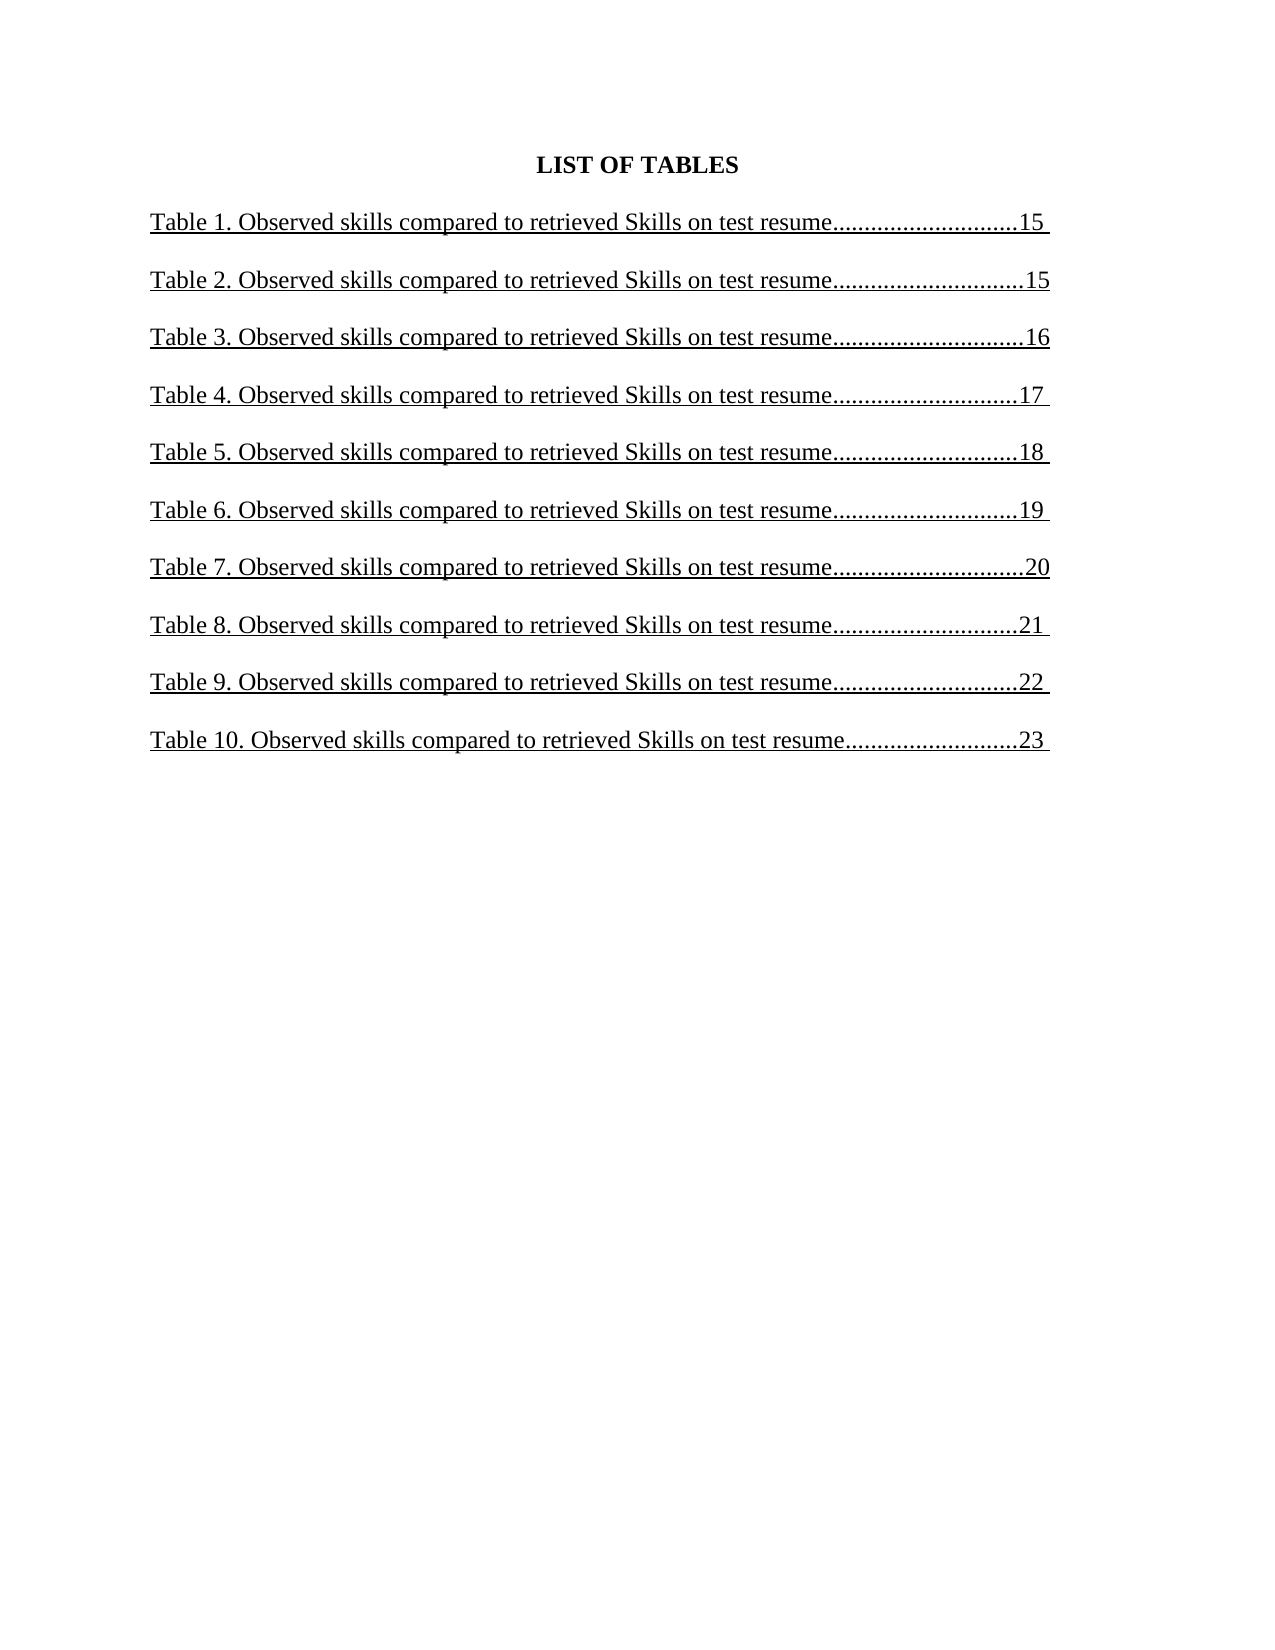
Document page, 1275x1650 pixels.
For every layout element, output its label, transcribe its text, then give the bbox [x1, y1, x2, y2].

text Table 7. Observed skills compared to retrieved Skills on test resume 20 [150, 552, 1125, 581]
text Table 5. Observed skills compared to retrieved Skills on test resume 18 [150, 437, 1125, 466]
text LIST OF TABLES [150, 150, 1125, 179]
text Table 1. Observed skills compared to retrieved Skills on test resume 15 [150, 207, 1125, 236]
text Table 2. Observed skills compared to retrieved Skills on test resume 15 [150, 265, 1125, 294]
text Table 8. Observed skills compared to retrieved Skills on test resume 21 [150, 610, 1125, 639]
text Table 4. Observed skills compared to retrieved Skills on test resume 17 [150, 380, 1125, 409]
text Table 6. Observed skills compared to retrieved Skills on test resume 19 [150, 495, 1125, 524]
text Table 3. Observed skills compared to retrieved Skills on test resume 16 [150, 322, 1125, 351]
text Table 9. Observed skills compared to retrieved Skills on test resume 22 [150, 667, 1125, 696]
text Table 10. Observed skills compared to retrieved Skills on test resume 23 [150, 725, 1125, 754]
